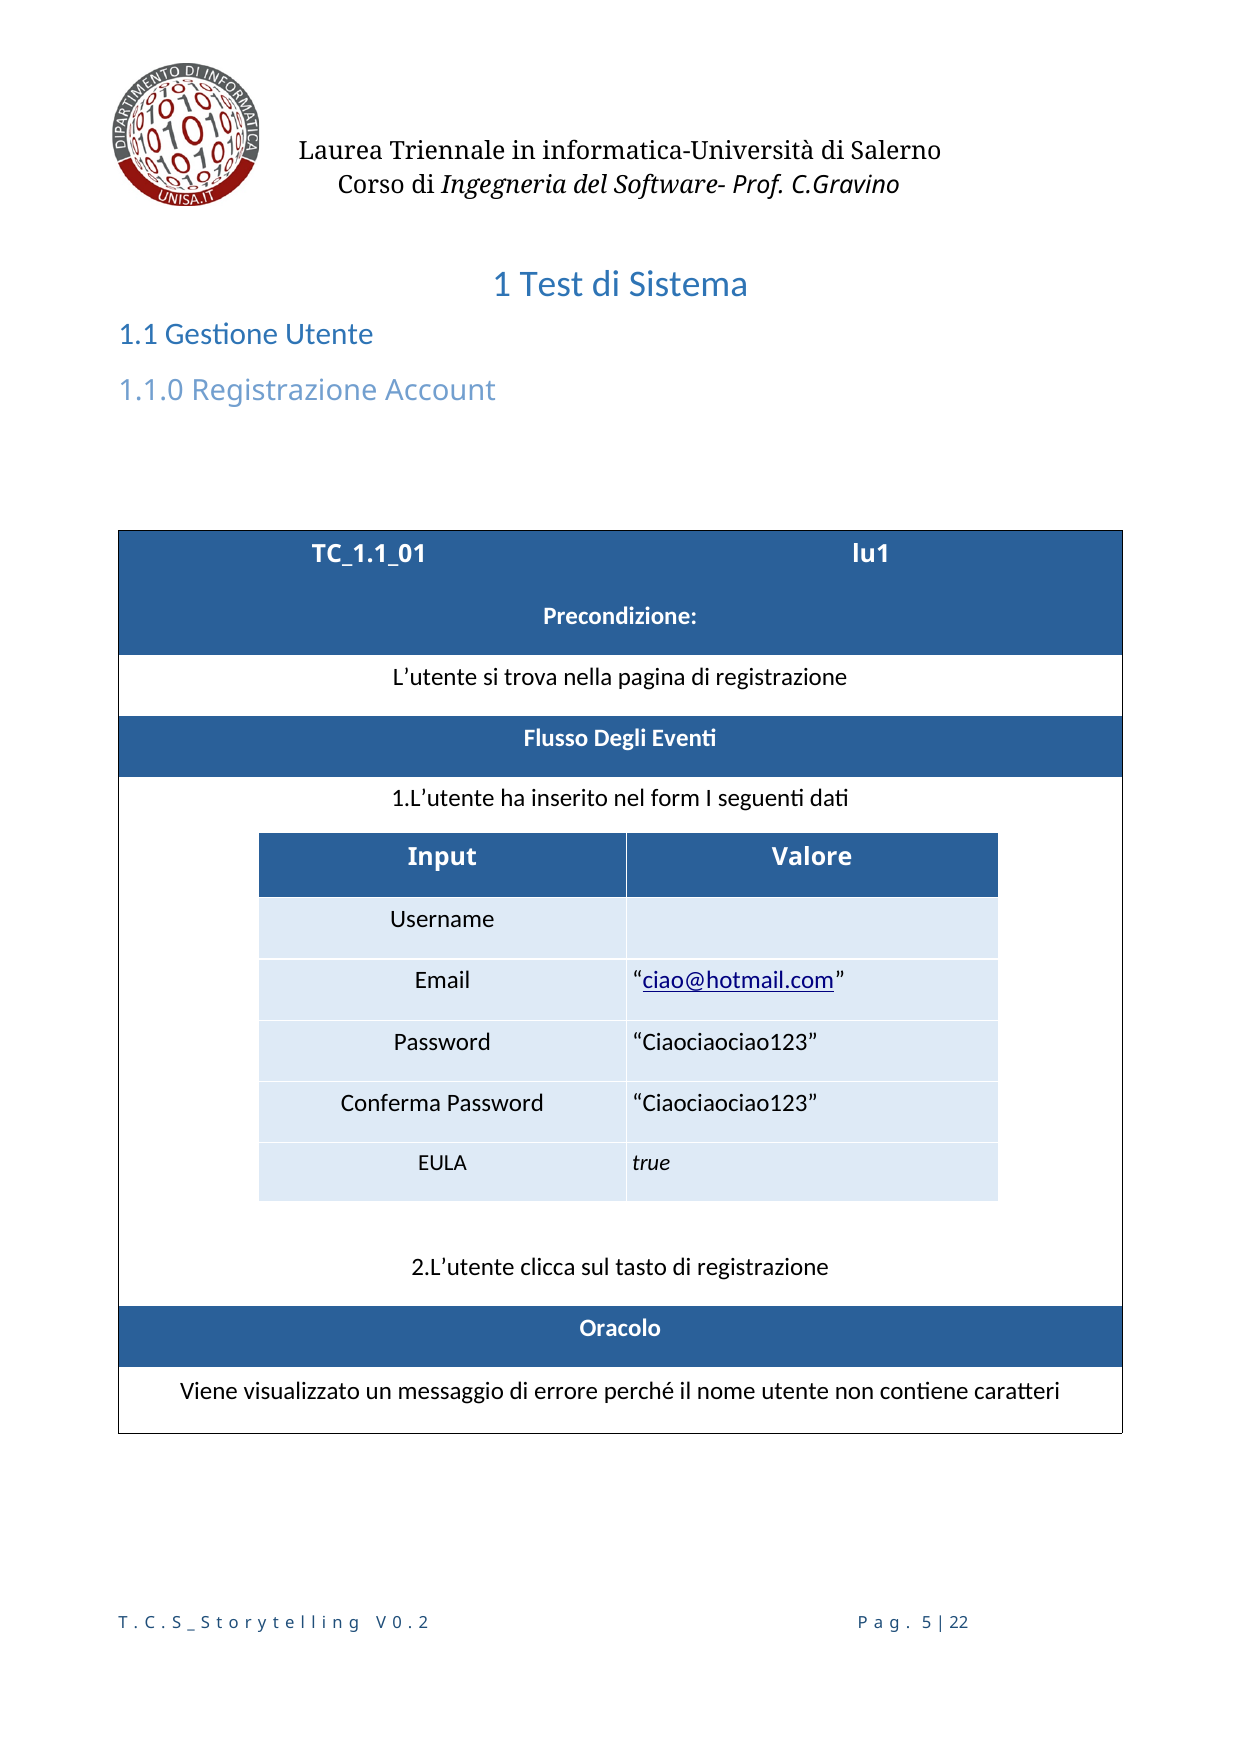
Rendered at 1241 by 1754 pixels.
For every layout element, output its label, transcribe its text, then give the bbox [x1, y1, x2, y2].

table_cell 1.L’utente ha inserito nel form I seguenti dati 2.L’utente clicca sul tasto di registrazione [119, 777, 1122, 1306]
table_cell Oracolo [119, 1306, 1122, 1367]
table_cell Flusso Degli Eventi [119, 716, 1122, 777]
subtitle 1 Test di Sistema [118, 260, 1122, 306]
table_header lu1 [620, 531, 1122, 595]
subtitle 1.1.0 Registrazione Account [118, 369, 1122, 409]
table_cell Viene visualizzato un messaggio di errore perché il nome utente non contiene caratteri [119, 1367, 1122, 1433]
table_header TC_1.1_01 [119, 531, 620, 595]
picture [112, 63, 260, 206]
table_cell Precondizione: [119, 595, 1122, 655]
subtitle 1.1 Gestione Utente [118, 314, 1122, 352]
table_cell L’utente si trova nella pagina di registrazione [119, 655, 1122, 716]
